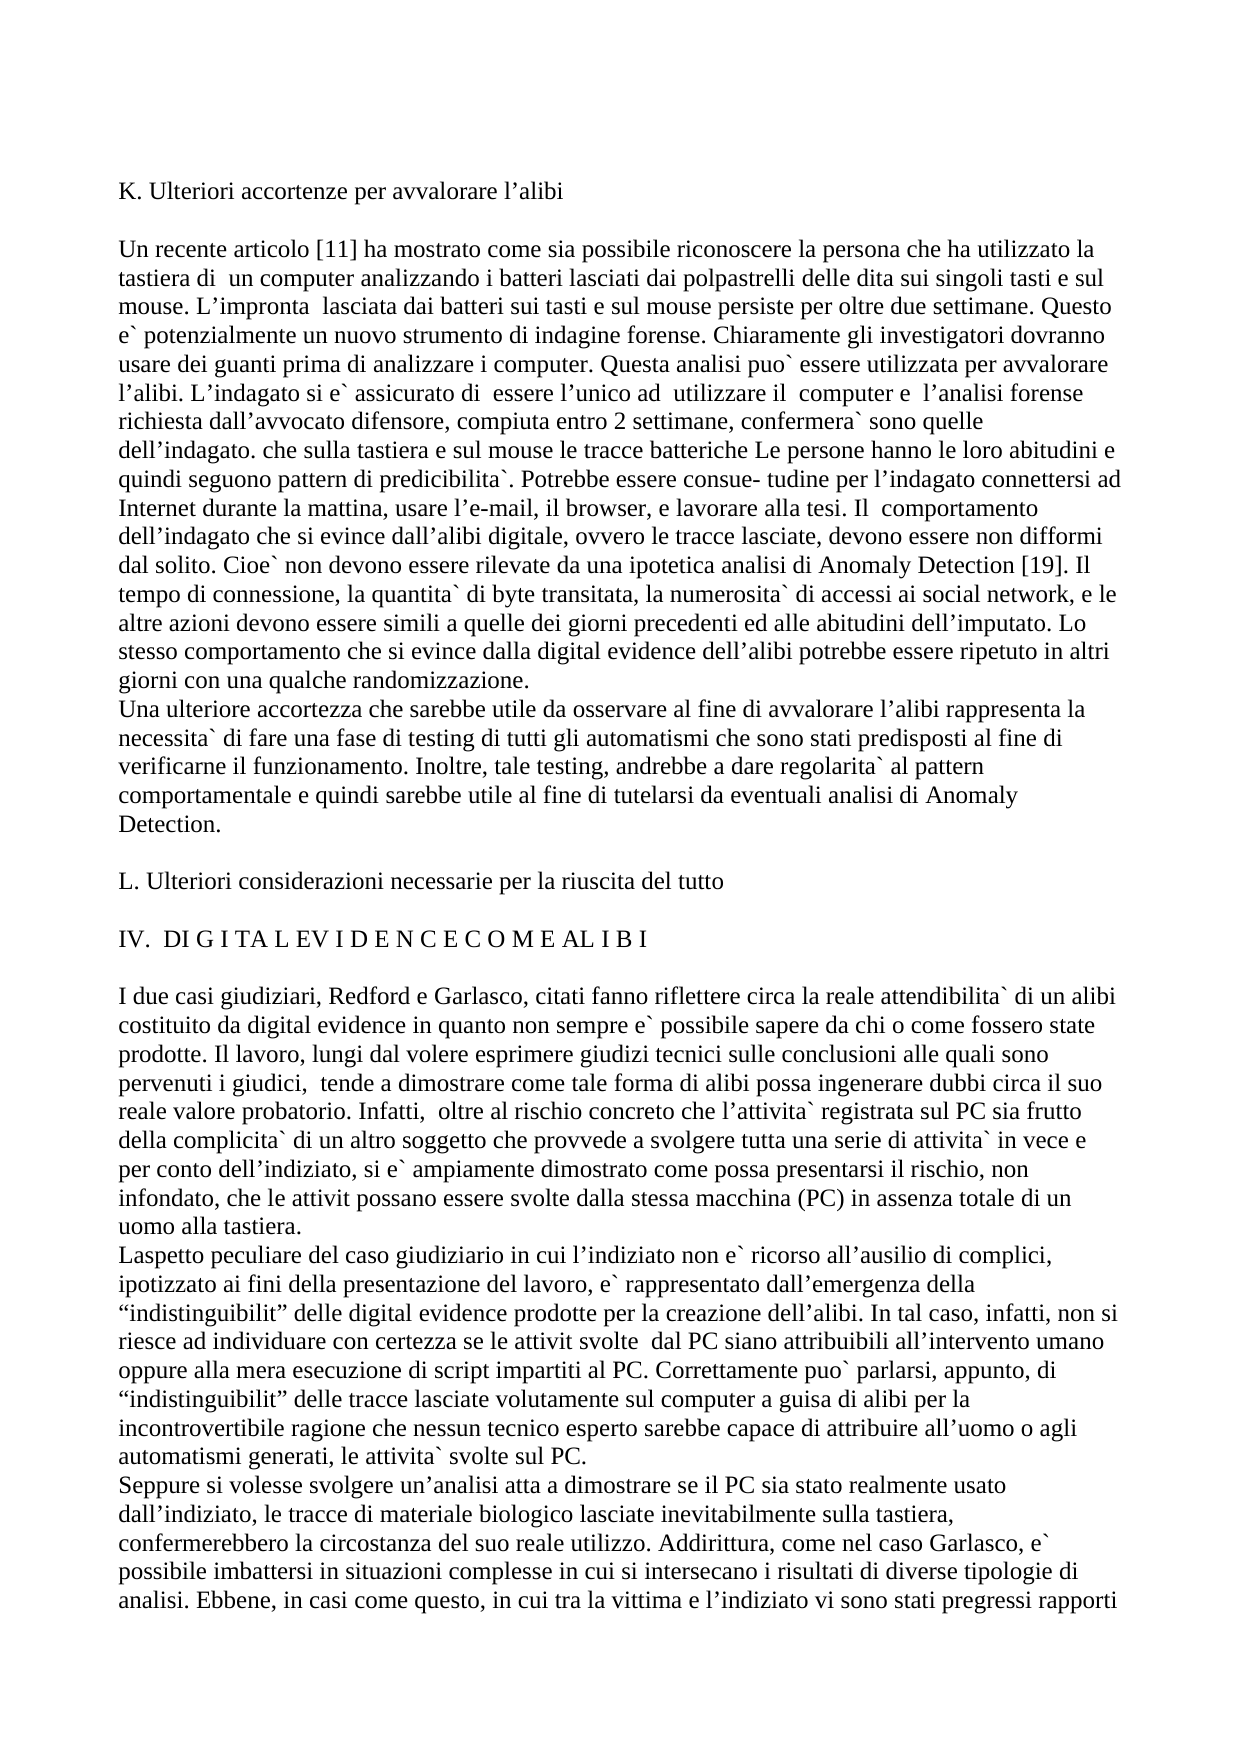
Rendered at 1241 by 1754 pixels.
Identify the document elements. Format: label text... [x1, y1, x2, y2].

text I due casi giudiziari, Redford e Garlasco, citati fanno riflettere circa la reale attendibilita` di un alibi costituito da digital evidence in quanto non sempre e` possibile sapere da chi o come fossero state [118, 981, 1122, 1039]
text L. Ulteriori considerazioni necessarie per la riuscita del tutto [118, 866, 1122, 895]
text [118, 1470, 1122, 1614]
text IV. DI G I TA L EV I D E N C E C O M E AL I B I [118, 924, 1122, 953]
text Un recente articolo [11] ha mostrato come sia possibile riconoscere la persona che ha utilizzato la tastiera di un computer analizzando i batteri lasciati dai polpastrelli delle dita sui singoli tasti e sul mouse. L’impronta lasciata dai batteri sui tasti e sul mouse persiste per oltre due settimane. Questo e` potenzialmente un nuovo strumento di indagine forense. Chiaramente gli investigatori dovranno usare dei guanti prima di analizzare i computer. Questa analisi puo` essere utilizzata per avvalorare l’alibi. L’indagato si e` assicurato di essere l’unico ad utilizzare il computer e l’analisi forense richiesta dall’avvocato difensore, compiuta entro 2 settimane, confermera` sono quelle dell’indagato. che sulla tastiera e sul mouse le tracce batteriche Le persone hanno le loro abitudini e quindi seguono pattern di predicibilita`. Potrebbe essere consue- tudine per l’indagato connettersi ad Internet durante la mattina, usare l’e-mail, il browser, e lavorare alla tesi. Il comportamento dell’indagato che si evince dall’alibi digitale, ovvero le tracce lasciate, devono essere non difformi dal solito. Cioe` non devono essere rilevate da una ipotetica analisi di Anomaly Detection [19]. Il tempo di connessione, la quantita` di byte transitata, la numerosita` di accessi ai social network, e le altre azioni devono essere simili a quelle dei giorni precedenti ed alle abitudini dell’imputato. Lo stesso comportamento che si evince dalla digital evidence dell’alibi potrebbe essere ripetuto in altri giorni con una qualche randomizzazione. [118, 234, 1122, 694]
text Laspetto peculiare del caso giudiziario in cui l’indiziato non e` ricorso all’ausilio di complici, ipotizzato ai fini della presentazione del lavoro, e` rappresentato dall’emergenza della “indistinguibilit” delle digital evidence prodotte per la creazione dell’alibi. In tal caso, infatti, non si riesce ad individuare con certezza se le attivit svolte dal PC siano attribuibili all’intervento umano oppure alla mera esecuzione di script impartiti al PC. Correttamente puo` parlarsi, appunto, di “indistinguibilit” delle tracce lasciate volutamente sul computer a guisa di alibi per la incontrovertibile ragione che nessun tecnico esperto sarebbe capace di attribuire all’uomo o agli automatismi generati, le attivita` svolte sul PC. [118, 1240, 1122, 1470]
text K. Ulteriori accortenze per avvalorare l’alibi [118, 176, 1122, 205]
text Una ulteriore accortezza che sarebbe utile da osservare al fine di avvalorare l’alibi rappresenta la necessita` di fare una fase di testing di tutti gli automatismi che sono stati predisposti al fine di verificarne il funzionamento. Inoltre, tale testing, andrebbe a dare regolarita` al pattern comportamentale e quindi sarebbe utile al fine di tutelarsi da eventuali analisi di Anomaly Detection. [118, 694, 1122, 838]
text prodotte. Il lavoro, lungi dal volere esprimere giudizi tecnici sulle conclusioni alle quali sono pervenuti i giudici, tende a dimostrare come tale forma di alibi possa ingenerare dubbi circa il suo reale valore probatorio. Infatti, oltre al rischio concreto che l’attivita` registrata sul PC sia frutto della complicita` di un altro soggetto che provvede a svolgere tutta una serie di attivita` in vece e per conto dell’indiziato, si e` ampiamente dimostrato come possa presentarsi il rischio, non infondato, che le attivit possano essere svolte dalla stessa macchina (PC) in assenza totale di un uomo alla tastiera. [118, 1039, 1122, 1240]
